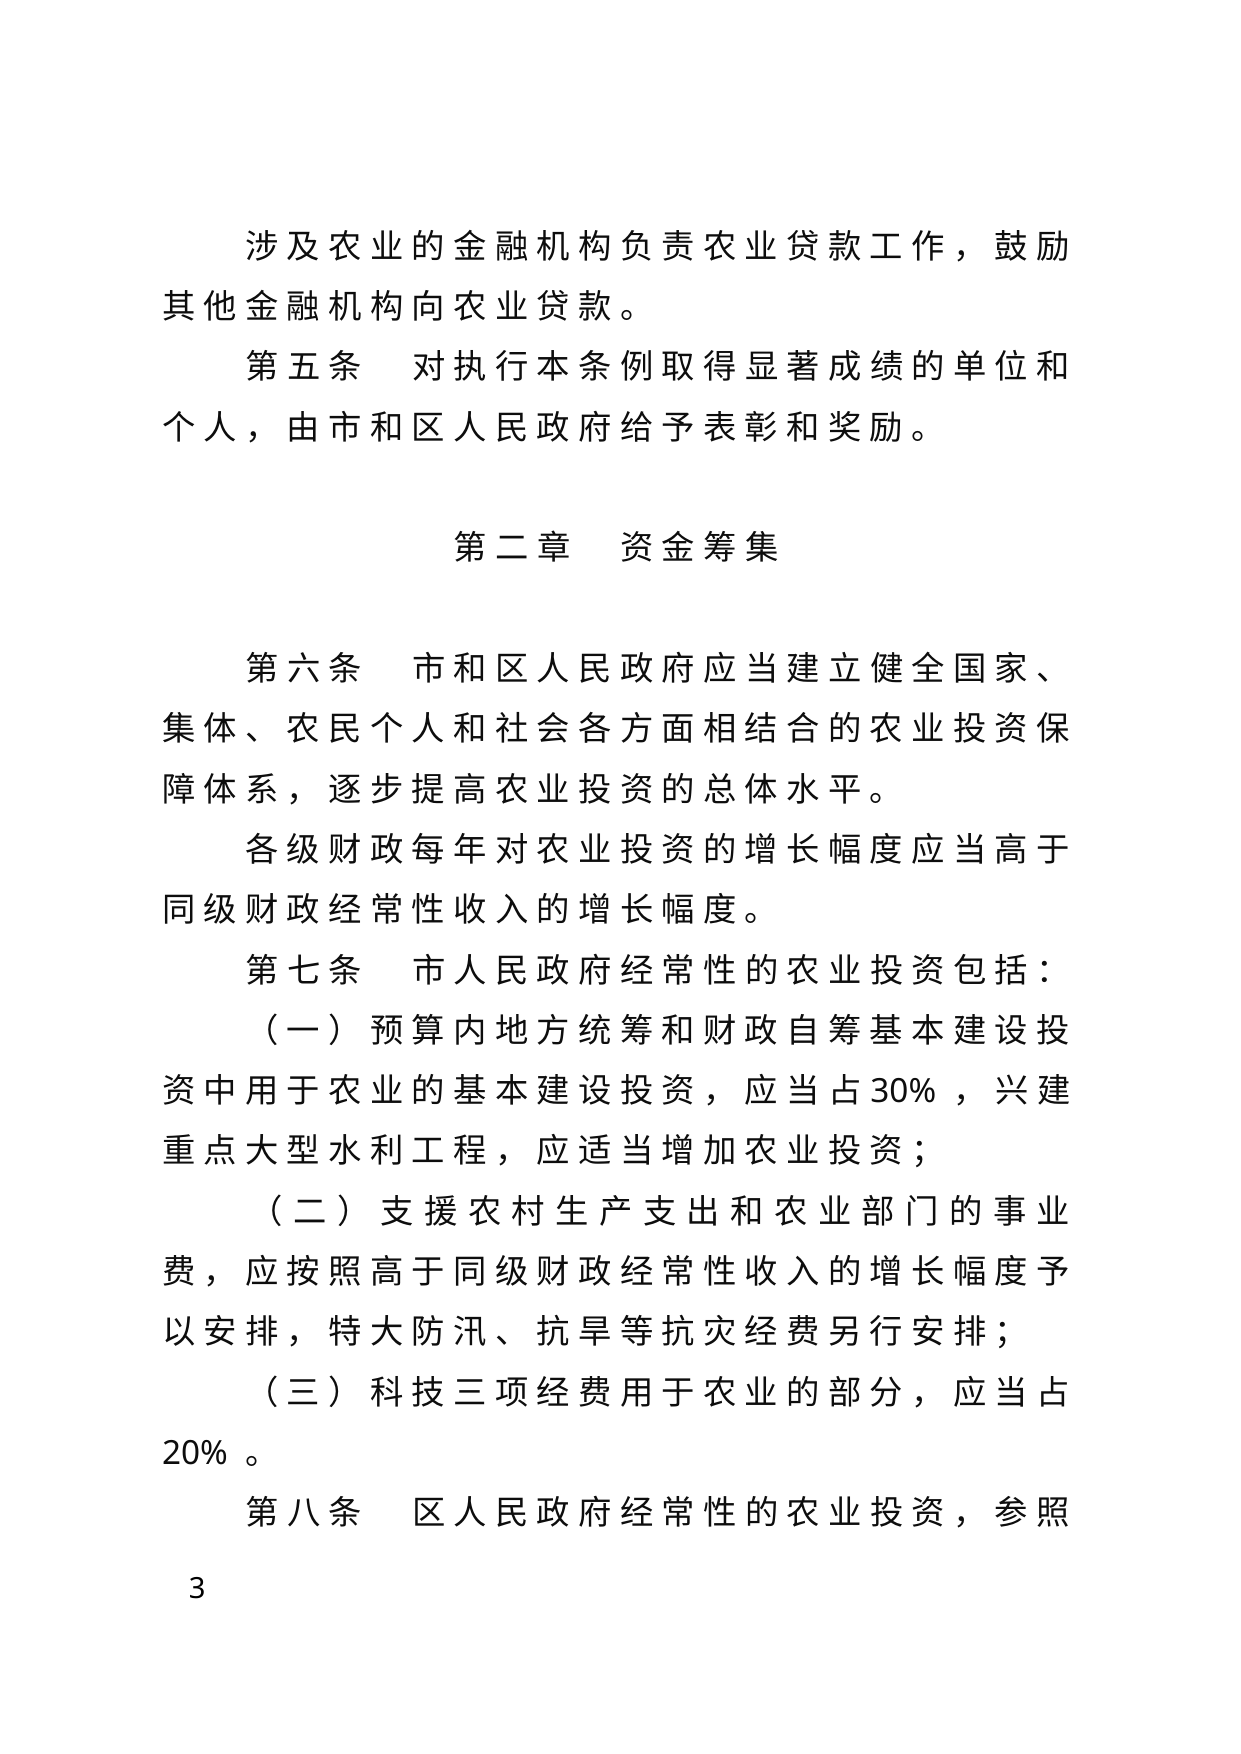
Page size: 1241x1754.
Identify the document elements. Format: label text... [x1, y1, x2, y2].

text （三）科技三项经费用于农业的部分，应当占20%。 [162, 1359, 1078, 1480]
text （一）预算内地方统筹和财政自筹基本建设投资中用于农业的基本建设投资，应当占30%，兴建重点大型水利工程，应适当增加农业投资； [162, 998, 1078, 1178]
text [162, 1480, 1078, 1540]
text 第六条 市和区人民政府应当建立健全国家、集体、农民个人和社会各方面相结合的农业投资保障体系，逐步提高农业投资的总体水平。 [162, 636, 1078, 817]
text （二）支援农村生产支出和农业部门的事业费，应按照高于同级财政经常性收入的增长幅度予以安排，特大防汛、抗旱等抗灾经费另行安排； [162, 1178, 1078, 1359]
text 第五条 对执行本条例取得显著成绩的单位和个人，由市和区人民政府给予表彰和奖励。 [162, 334, 1078, 455]
text 第七条 市人民政府经常性的农业投资包括： [162, 937, 1078, 998]
text 各级财政每年对农业投资的增长幅度应当高于同级财政经常性收入的增长幅度。 [162, 817, 1078, 937]
text 涉及农业的金融机构负责农业贷款工作，鼓励其他金融机构向农业贷款。 [162, 213, 1078, 334]
text 第二章 资金筹集 [162, 515, 1078, 575]
